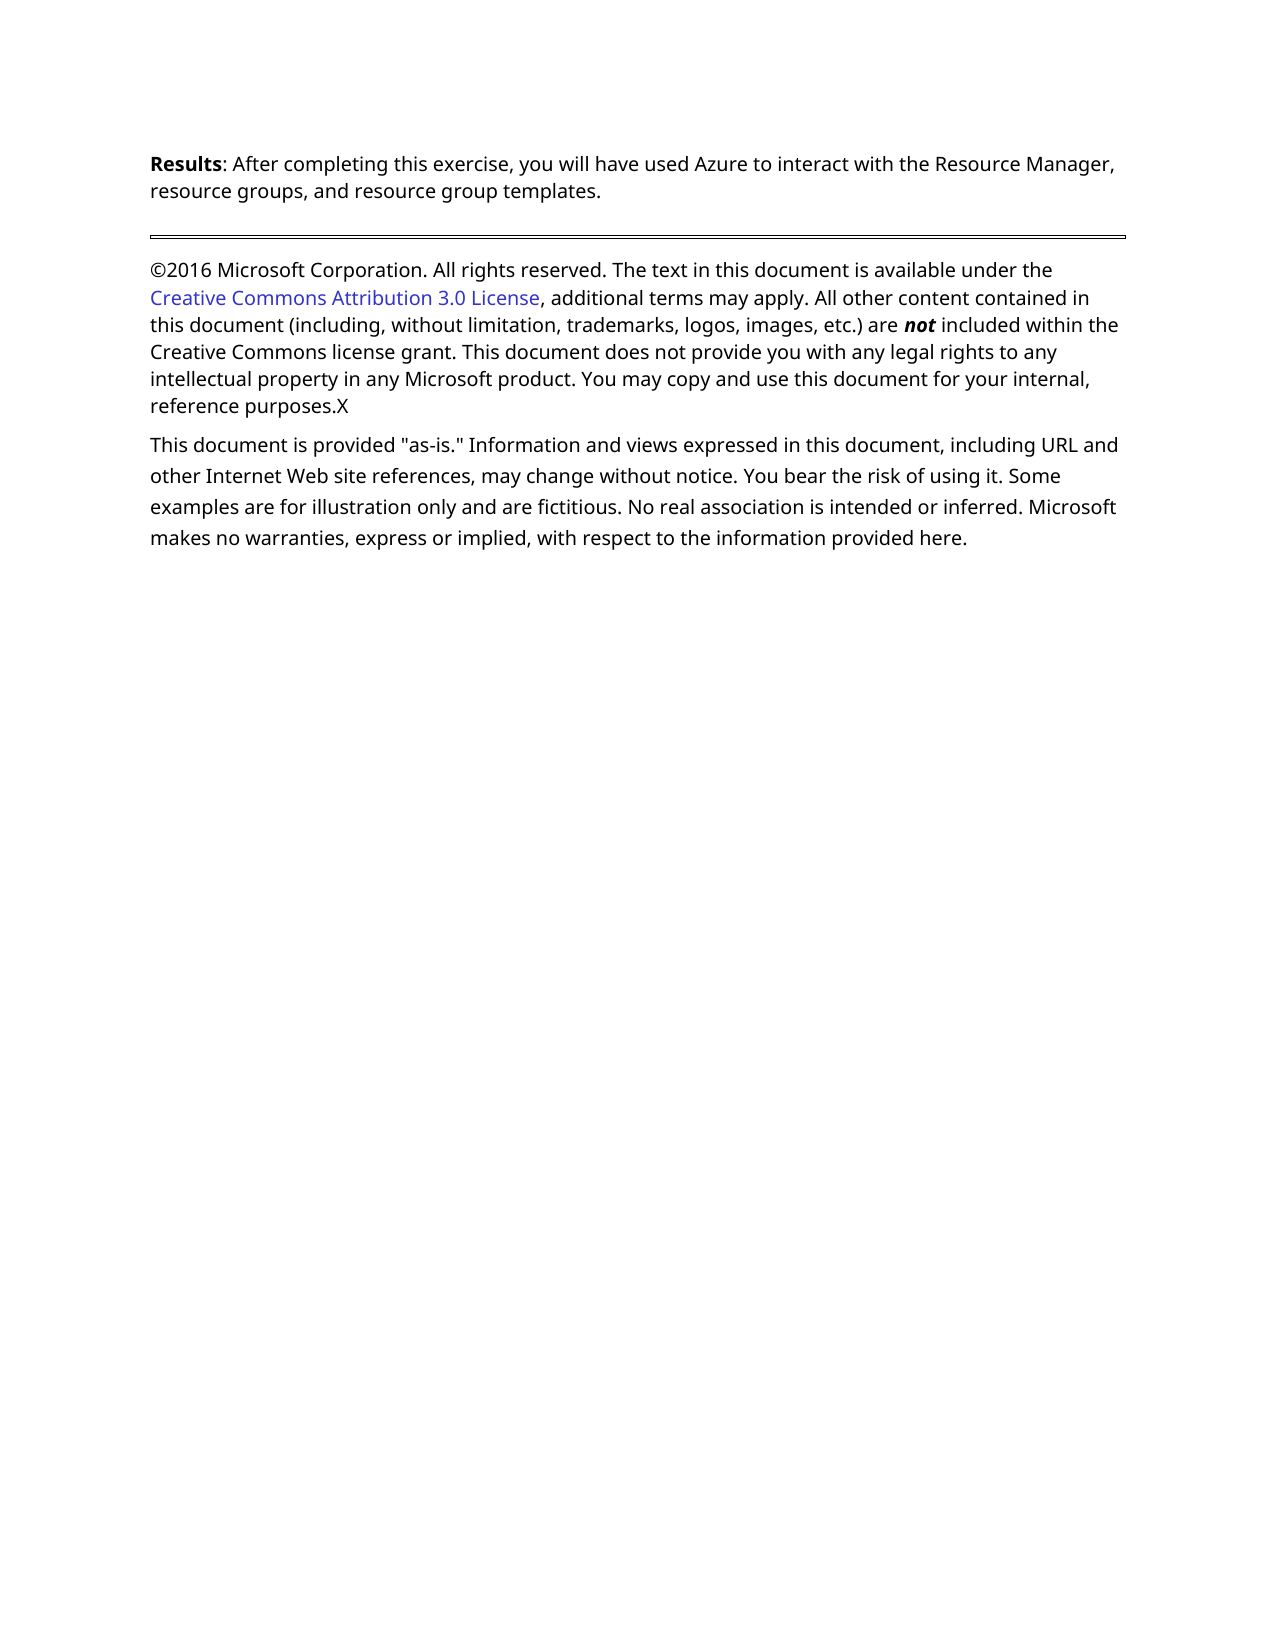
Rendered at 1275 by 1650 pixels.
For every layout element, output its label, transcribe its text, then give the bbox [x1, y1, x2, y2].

text This document is provided "as-is." Information and views expressed in this document, including URL and other Internet Web site references, may change without notice. You bear the risk of using it. Some examples are for illustration only and are fictitious. No real association is intended or inferred. Microsoft makes no warranties, express or implied, with respect to the information provided here. [150, 431, 1125, 551]
